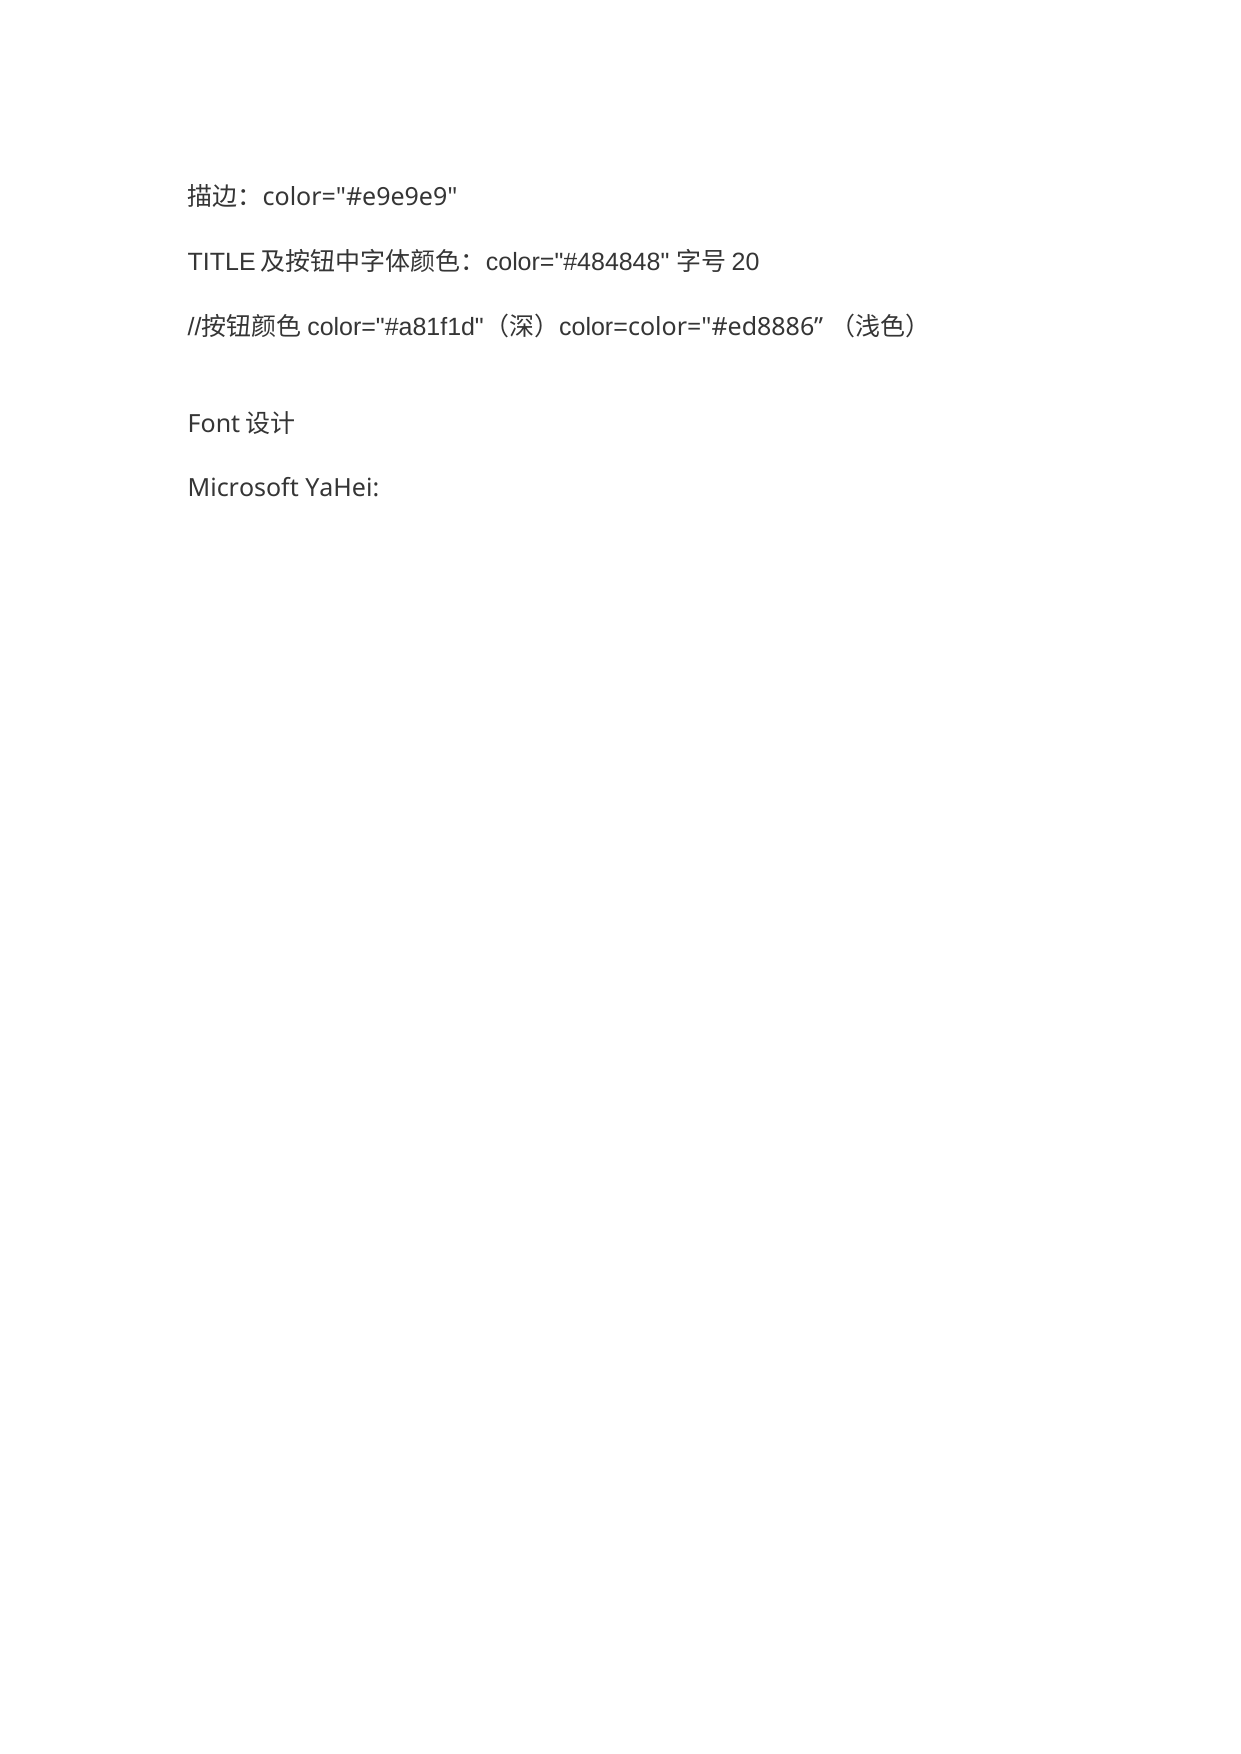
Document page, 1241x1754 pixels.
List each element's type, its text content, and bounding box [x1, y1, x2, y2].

text 描边：color="#e9e9e9" [187, 162, 1053, 227]
text TITLE及按钮中字体颜色：color="#484848" 字号20 [187, 227, 1053, 292]
text //按钮颜色 color="#a81f1d"（深）color=color="#ed8886” （浅色） [187, 292, 1053, 357]
text Microsoft YaHei: [187, 454, 1053, 519]
text Font设计 [187, 389, 1053, 454]
